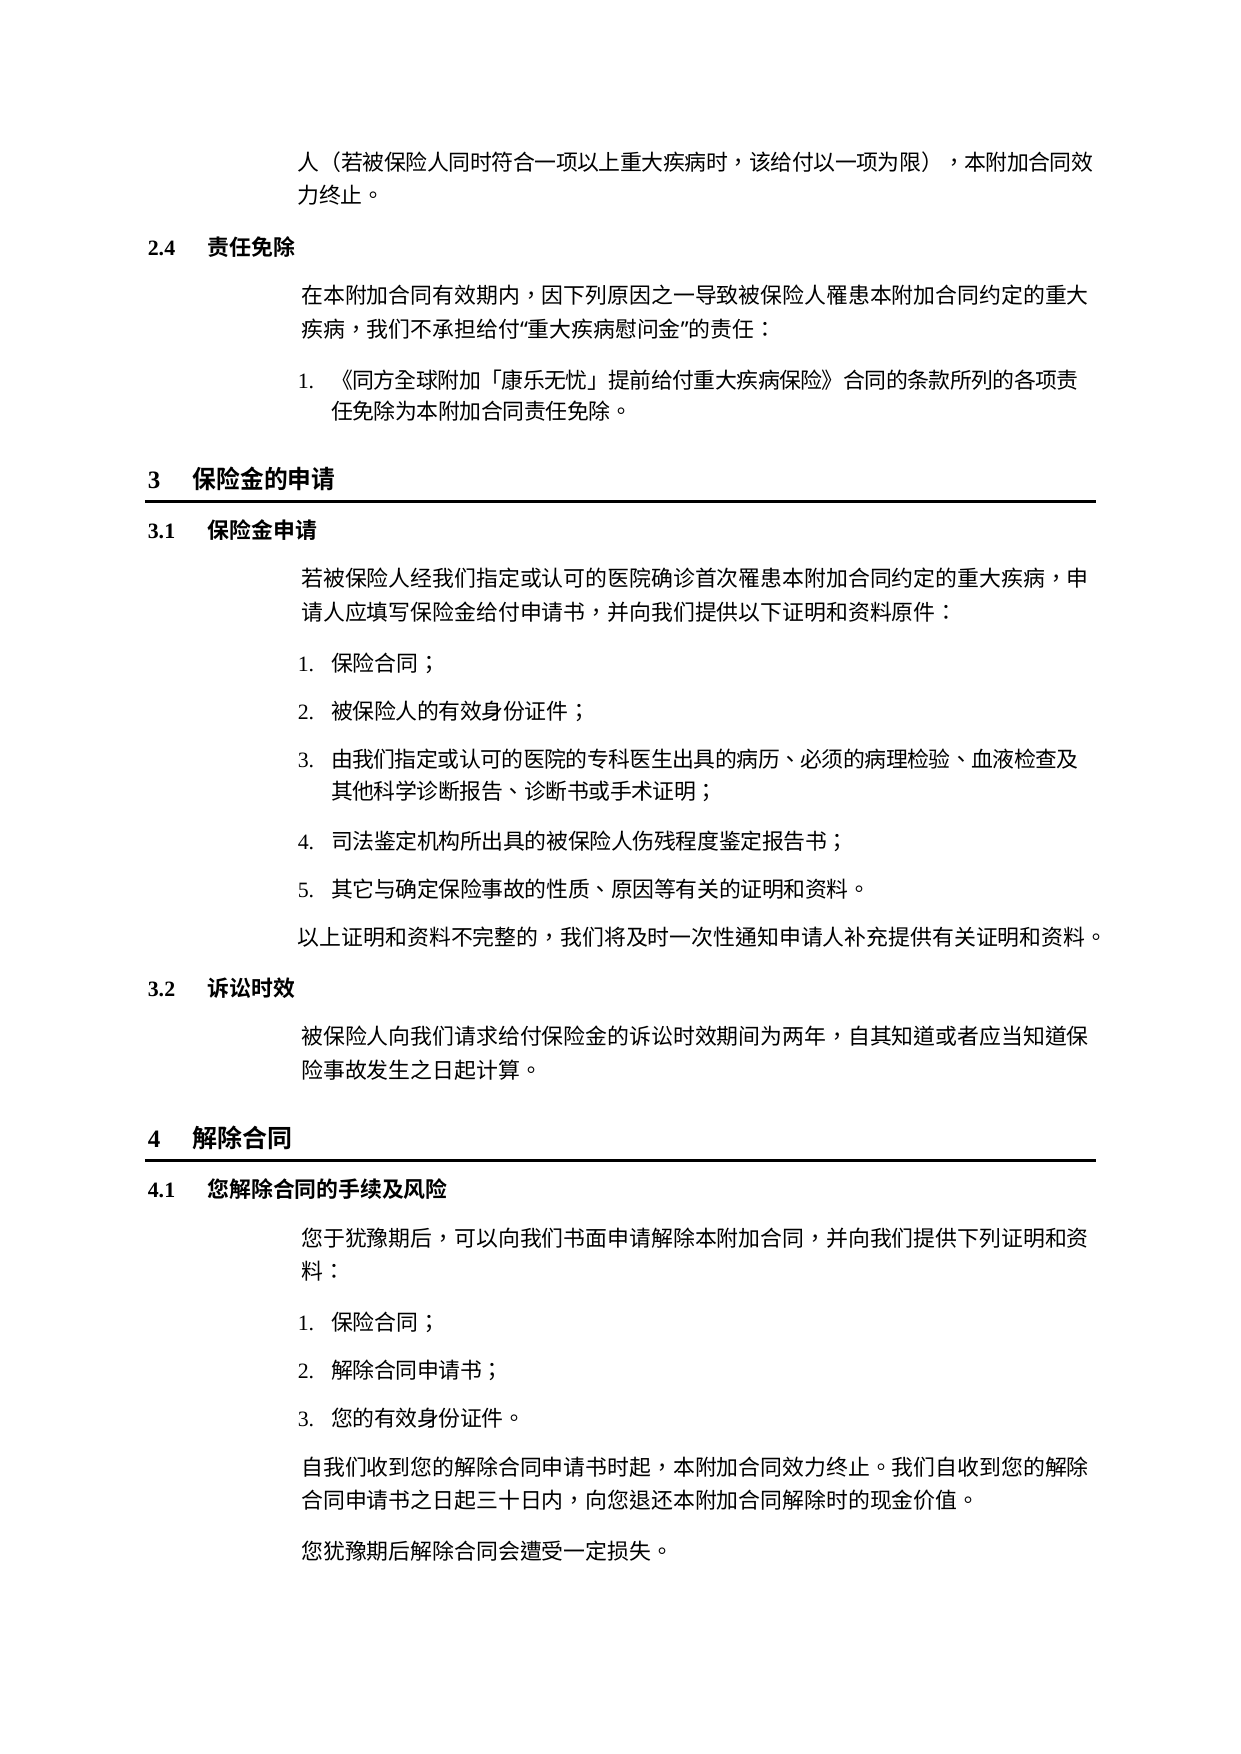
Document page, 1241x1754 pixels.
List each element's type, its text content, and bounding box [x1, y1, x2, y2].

list 其它与确定保险事故的性质、原因等有关的证明和资料。 [298, 874, 1115, 904]
text 人（若被保险人同时符合一项以上重大疾病时，该给付以一项为限），本附加合同效力终止。 [297, 147, 1093, 210]
text 在本附加合同有效期内，因下列原因之一导致被保险人罹患本附加合同约定的重大疾病，我们不承担给付“重大疾病慰问金”的责任： [301, 280, 1093, 344]
list 司法鉴定机构所出具的被保险人伤残程度鉴定报告书； [298, 826, 1115, 856]
text 您于犹豫期后，可以向我们书面申请解除本附加合同，并向我们提供下列证明和资料： [301, 1222, 1093, 1286]
list 由我们指定或认可的医院的专科医生出具的病历、必须的病理检验、血液检查及其他科学诊断报告、诊断书或手术证明； [298, 744, 1093, 806]
list 保险合同； [298, 1307, 1115, 1337]
text 您犹豫期后解除合同会遭受一定损失。 [301, 1536, 1115, 1566]
text 被保险人向我们请求给付保险金的诉讼时效期间为两年，自其知道或者应当知道保险事故发生之日起计算。 [301, 1021, 1093, 1084]
list 保险合同； [298, 648, 1115, 678]
subtitle 保险金申请 [148, 515, 1115, 545]
text 若被保险人经我们指定或认可的医院确诊首次罹患本附加合同约定的重大疾病，申请人应填写保险金给付申请书，并向我们提供以下证明和资料原件： [301, 563, 1093, 627]
list 《同方全球附加「康乐无忧」提前给付重大疾病保险》合同的条款所列的各项责任免除为本附加合同责任免除。 [298, 365, 1093, 426]
subtitle 解除合同 [148, 1120, 1115, 1154]
subtitle 您解除合同的手续及风险 [148, 1174, 1115, 1204]
subtitle 诉讼时效 [148, 973, 1115, 1003]
list 被保险人的有效身份证件； [298, 696, 1115, 726]
text 以上证明和资料不完整的，我们将及时一次性通知申请人补充提供有关证明和资料。 [298, 922, 1115, 952]
list 解除合同申请书； [298, 1355, 1115, 1385]
text 自我们收到您的解除合同申请书时起，本附加合同效力终止。我们自收到您的解除合同申请书之日起三十日内，向您退还本附加合同解除时的现金价值。 [301, 1451, 1093, 1515]
subtitle 保险金的申请 [148, 461, 1115, 495]
subtitle 责任免除 [148, 232, 1115, 261]
list 您的有效身份证件。 [298, 1403, 1115, 1433]
